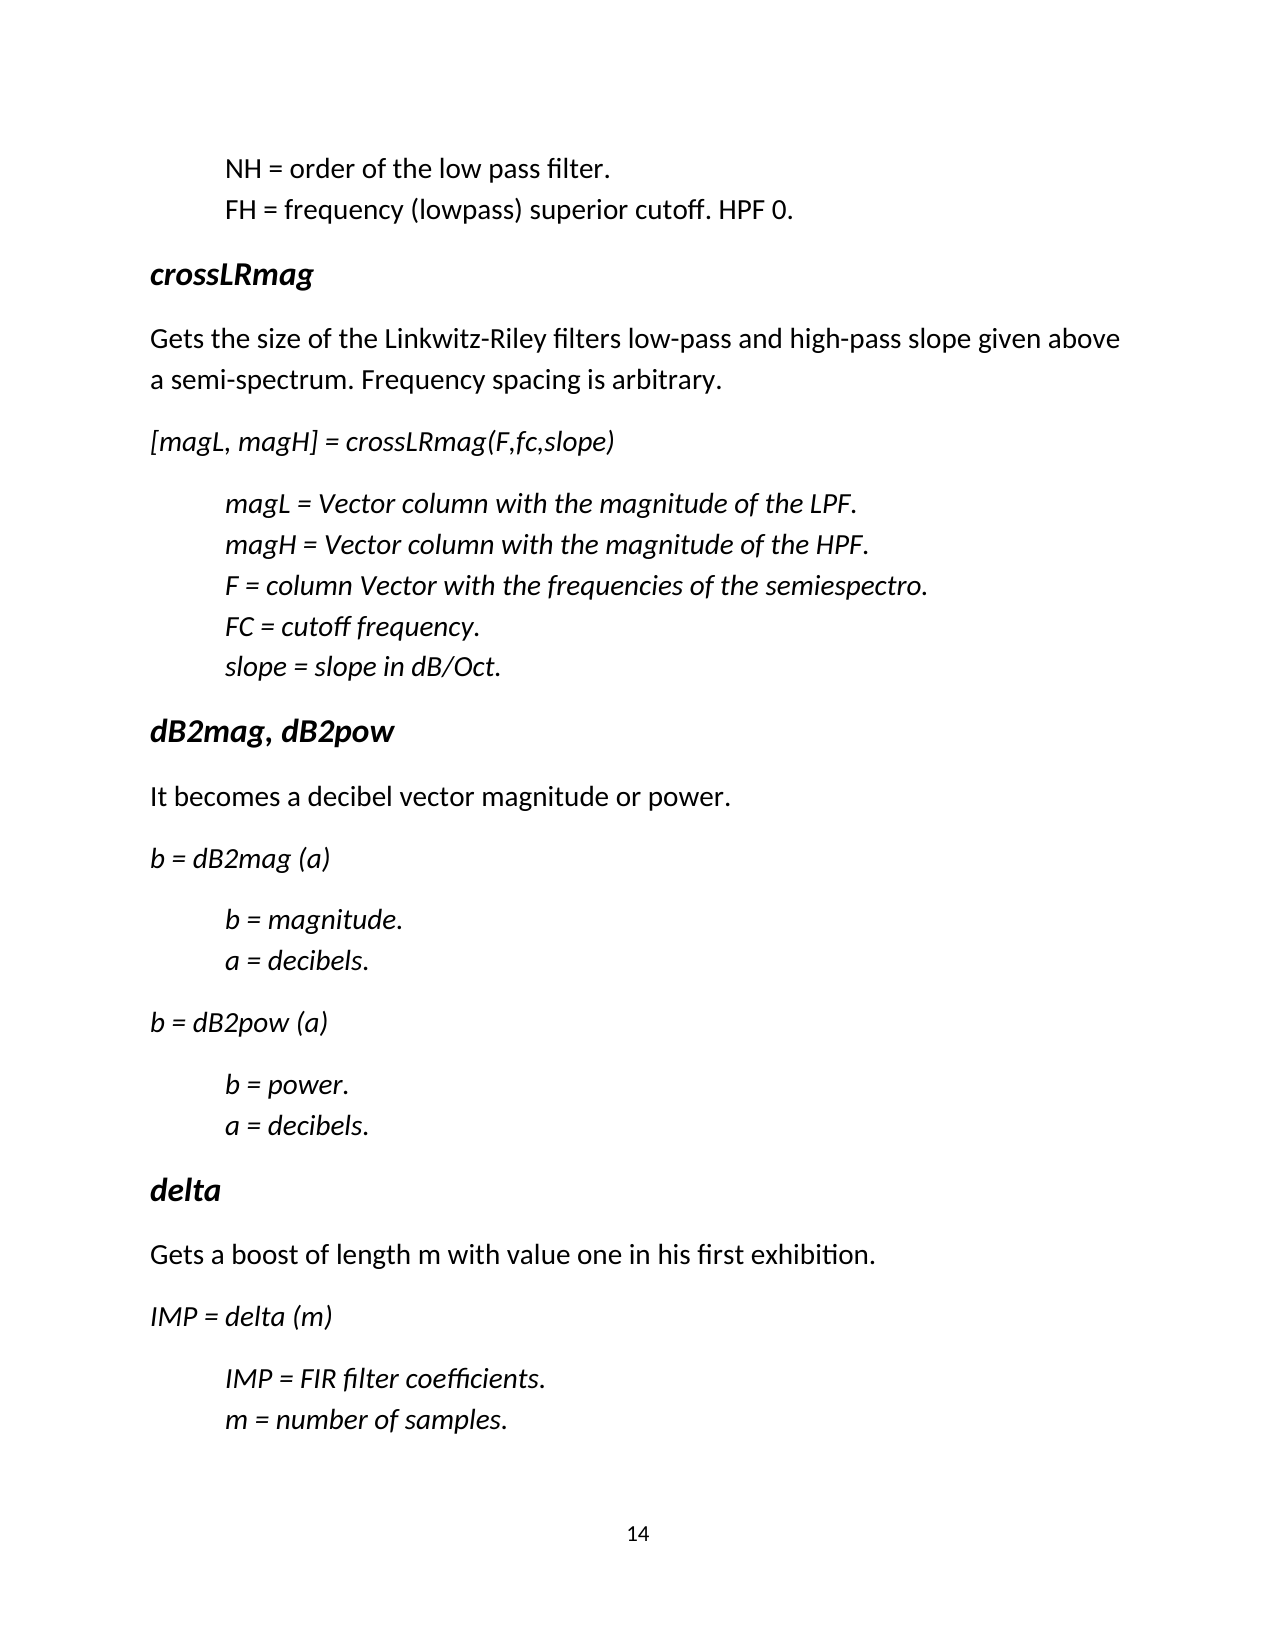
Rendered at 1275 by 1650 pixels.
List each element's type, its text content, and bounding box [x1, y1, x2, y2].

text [225, 150, 1125, 227]
text Gets a boost of length m with value one in his first exhibition. [150, 1236, 1125, 1272]
text crossLRmag [150, 253, 1125, 293]
text b = dB2pow (a) [150, 1004, 1125, 1040]
text b = dB2mag (a) [150, 840, 1125, 875]
text IMP = FIR filter coefficients. m = number of samples. [225, 1360, 1125, 1436]
text magL = Vector column with the magnitude of the LPF. magH = Vector column with the magnitude of the HPF. F = column Vector with the frequencies of the semiespectro. FC = cutoff frequency. slope = slope in dB/Oct. [225, 485, 1125, 684]
text b = power. a = decibels. [225, 1066, 1125, 1142]
text dB2mag, dB2pow [150, 710, 1125, 751]
text It becomes a decibel vector magnitude or power. [150, 778, 1125, 813]
text Gets the size of the Linkwitz-Riley filters low-pass and high-pass slope given above a semi-spectrum. Frequency spacing is arbitrary. [150, 320, 1125, 397]
text delta [150, 1169, 1125, 1209]
text b = magnitude. a = decibels. [225, 901, 1125, 978]
text IMP = delta (m) [150, 1298, 1125, 1334]
text [magL, magH] = crossLRmag(F,fc,slope) [150, 423, 1125, 459]
